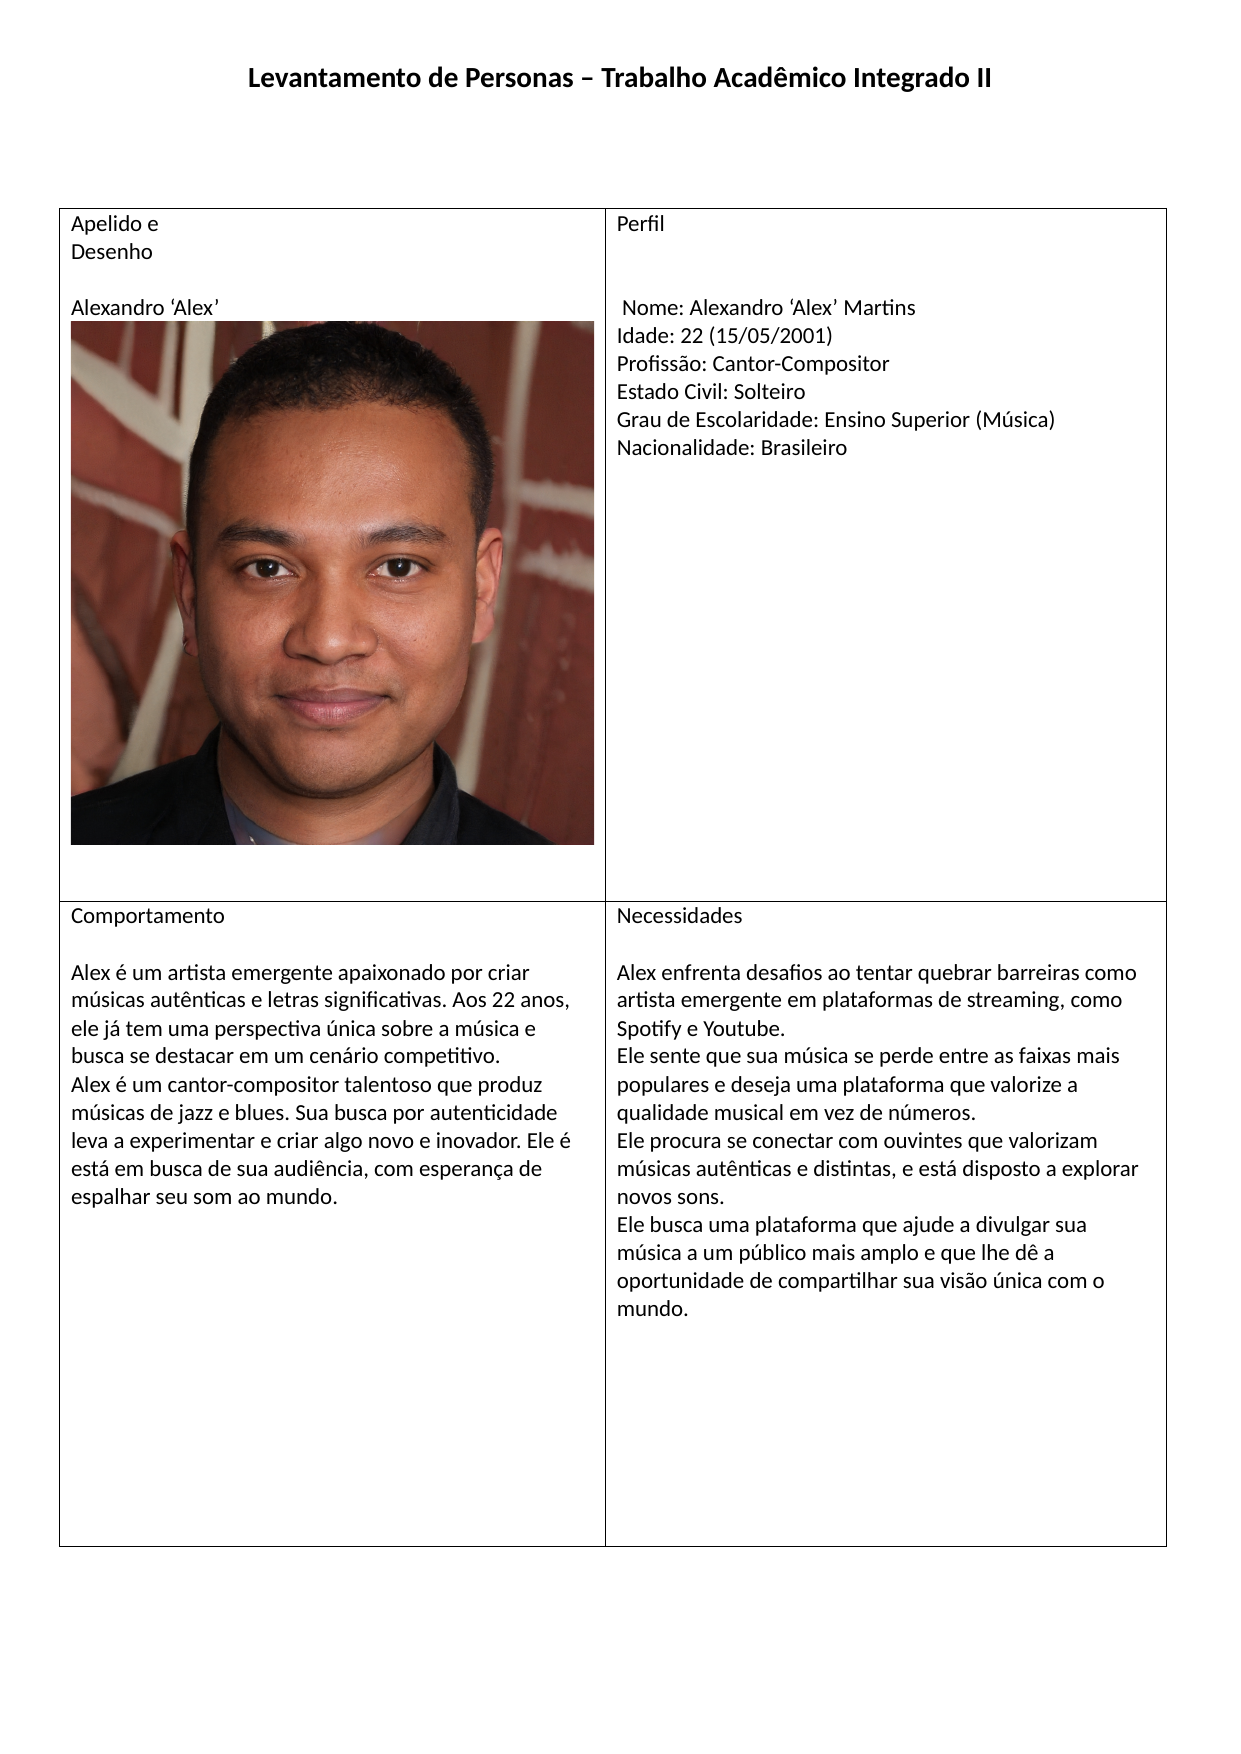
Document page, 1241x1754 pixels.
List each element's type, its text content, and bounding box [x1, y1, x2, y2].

picture [70, 321, 595, 845]
table_cell Necessidades Alex enfrenta desafios ao tentar quebrar barreiras como artista emergente em plataformas de streaming, como Spotify e Youtube. Ele sente que sua música se perde entre as faixas mais populares e deseja uma plataforma que valorize a qualidade musical em vez de números. Ele procura se conectar com ouvintes que valorizam músicas autênticas e distintas, e está disposto a explorar novos sons. Ele busca uma plataforma que ajude a divulgar sua música a um público mais amplo e que lhe dê a oportunidade de compartilhar sua visão única com o mundo. [606, 902, 1166, 1546]
table_header Apelido e Desenho Alexandro ‘Alex’ [60, 209, 605, 901]
table_cell Comportamento Alex é um artista emergente apaixonado por criar músicas autênticas e letras significativas. Aos 22 anos, ele já tem uma perspectiva única sobre a música e busca se destacar em um cenário competitivo. Alex é um cantor-compositor talentoso que produz músicas de jazz e blues. Sua busca por autenticidade leva a experimentar e criar algo novo e inovador. Ele é está em busca de sua audiência, com esperança de espalhar seu som ao mundo. [60, 902, 605, 1546]
text Levantamento de Personas – Trabalho Acadêmico Integrado II [59, 59, 1181, 95]
table_header Perfil Nome: Alexandro ‘Alex’ Martins Idade: 22 (15/05/2001) Profissão: Cantor-Compositor Estado Civil: Solteiro Grau de Escolaridade: Ensino Superior (Música) Nacionalidade: Brasileiro [606, 209, 1166, 901]
